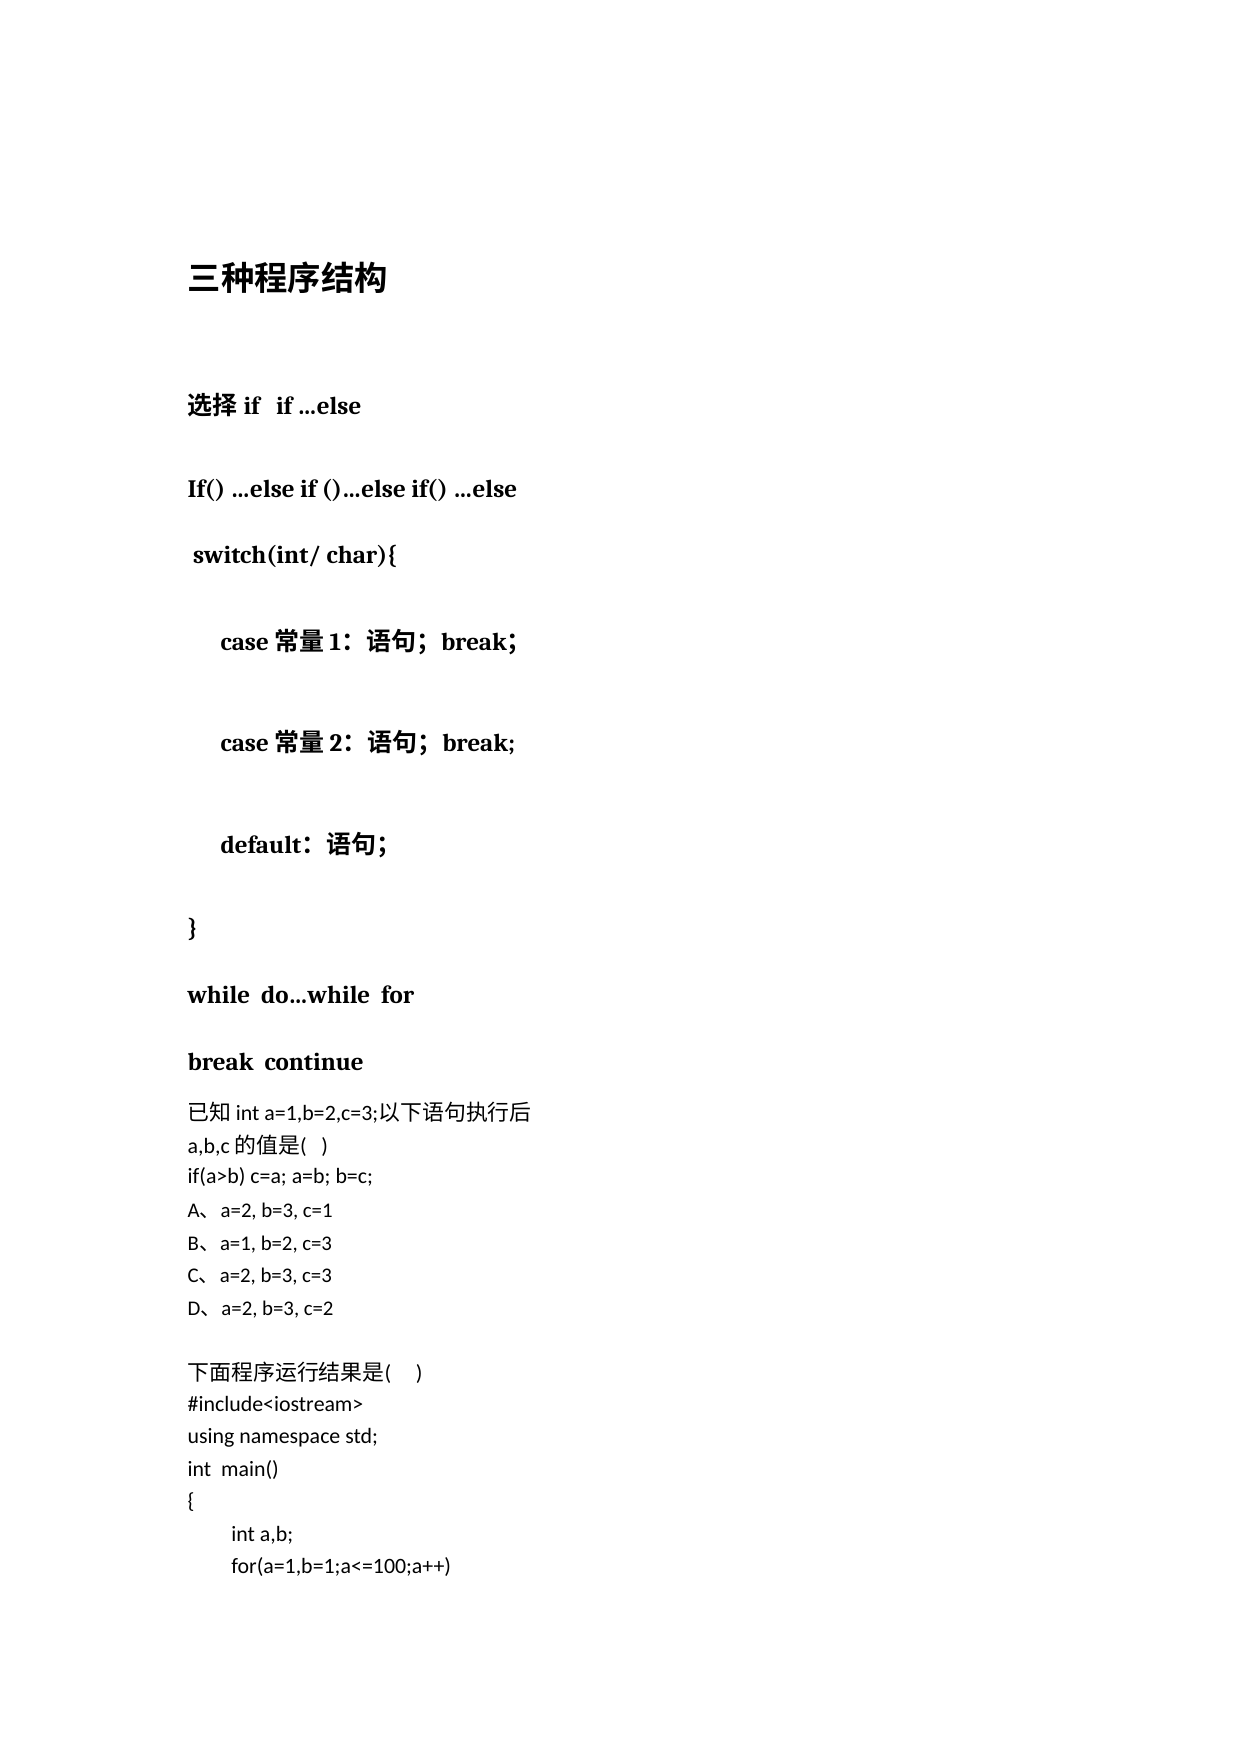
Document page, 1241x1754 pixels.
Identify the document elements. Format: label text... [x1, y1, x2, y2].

subtitle default：语句； [187, 810, 1053, 875]
subtitle while do…while for [187, 979, 1053, 1012]
text if(a>b) c=a; a=b; b=c; [187, 1160, 1053, 1192]
text int main() [187, 1452, 1053, 1485]
text using namespace std; [187, 1420, 1053, 1452]
text #include<iostream> [187, 1387, 1053, 1420]
subtitle case 常量1：语句；break； [187, 607, 1053, 672]
text for(a=1,b=1;a<=100;a++) [187, 1550, 1053, 1582]
subtitle If() …else if ()…else if() …else [187, 473, 1053, 505]
subtitle break continue [187, 1046, 1053, 1079]
text A、a=2, b=3, c=1 [187, 1192, 1053, 1225]
text C、a=2, b=3, c=3 [187, 1257, 1053, 1290]
subtitle 选择 if if …else [187, 371, 1053, 436]
text { [187, 1485, 1053, 1517]
subtitle } [187, 912, 1053, 945]
subtitle 三种程序结构 [187, 243, 1053, 308]
text B、a=1, b=2, c=3 [187, 1225, 1053, 1257]
text a,b,c的值是( ) [187, 1127, 1053, 1160]
text 下面程序运行结果是( ) [187, 1355, 1053, 1387]
subtitle case 常量2：语句；break; [187, 708, 1053, 773]
text int a,b; [187, 1517, 1053, 1550]
subtitle switch(int/ char){ [187, 539, 1053, 572]
text D、a=2, b=3, c=2 [187, 1290, 1053, 1322]
text 已知int a=1,b=2,c=3;以下语句执行后 [187, 1095, 1053, 1127]
